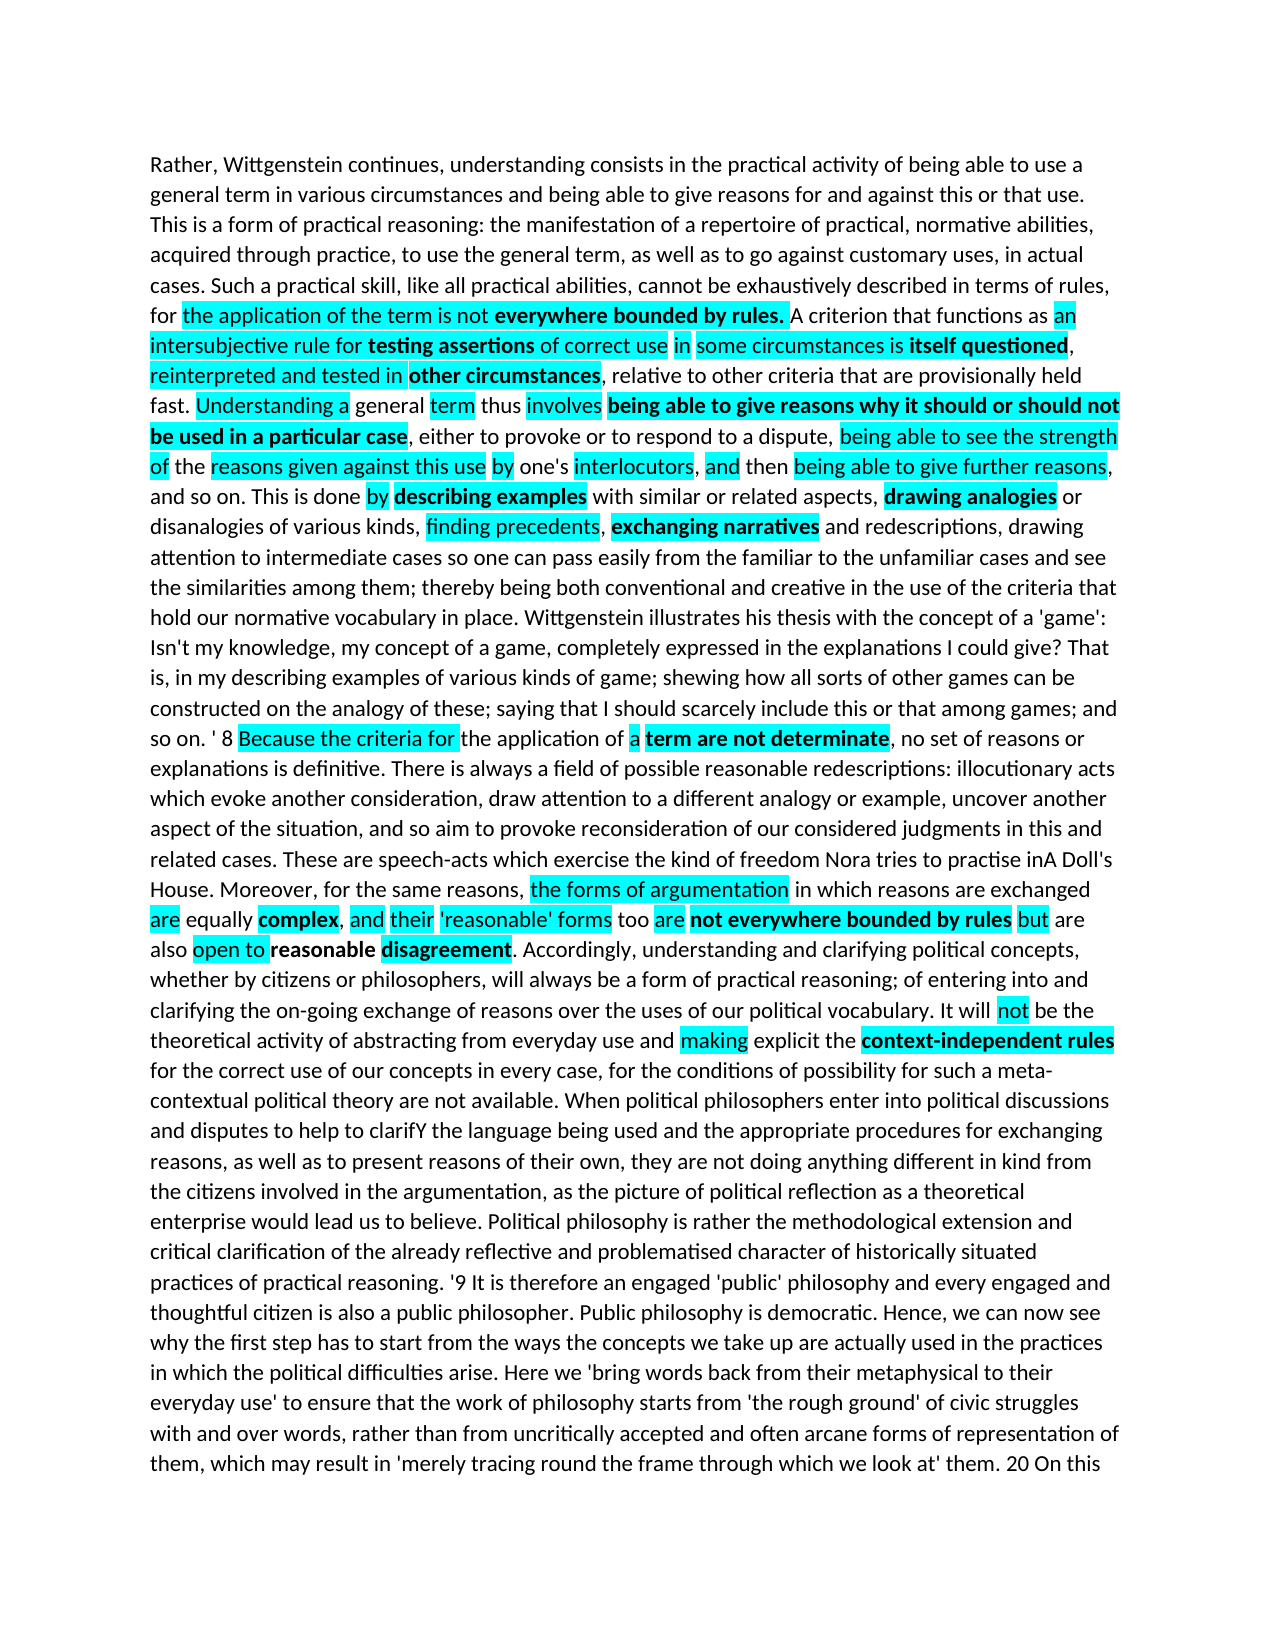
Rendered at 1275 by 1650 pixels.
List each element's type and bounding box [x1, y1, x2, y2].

text [150, 150, 1125, 1477]
